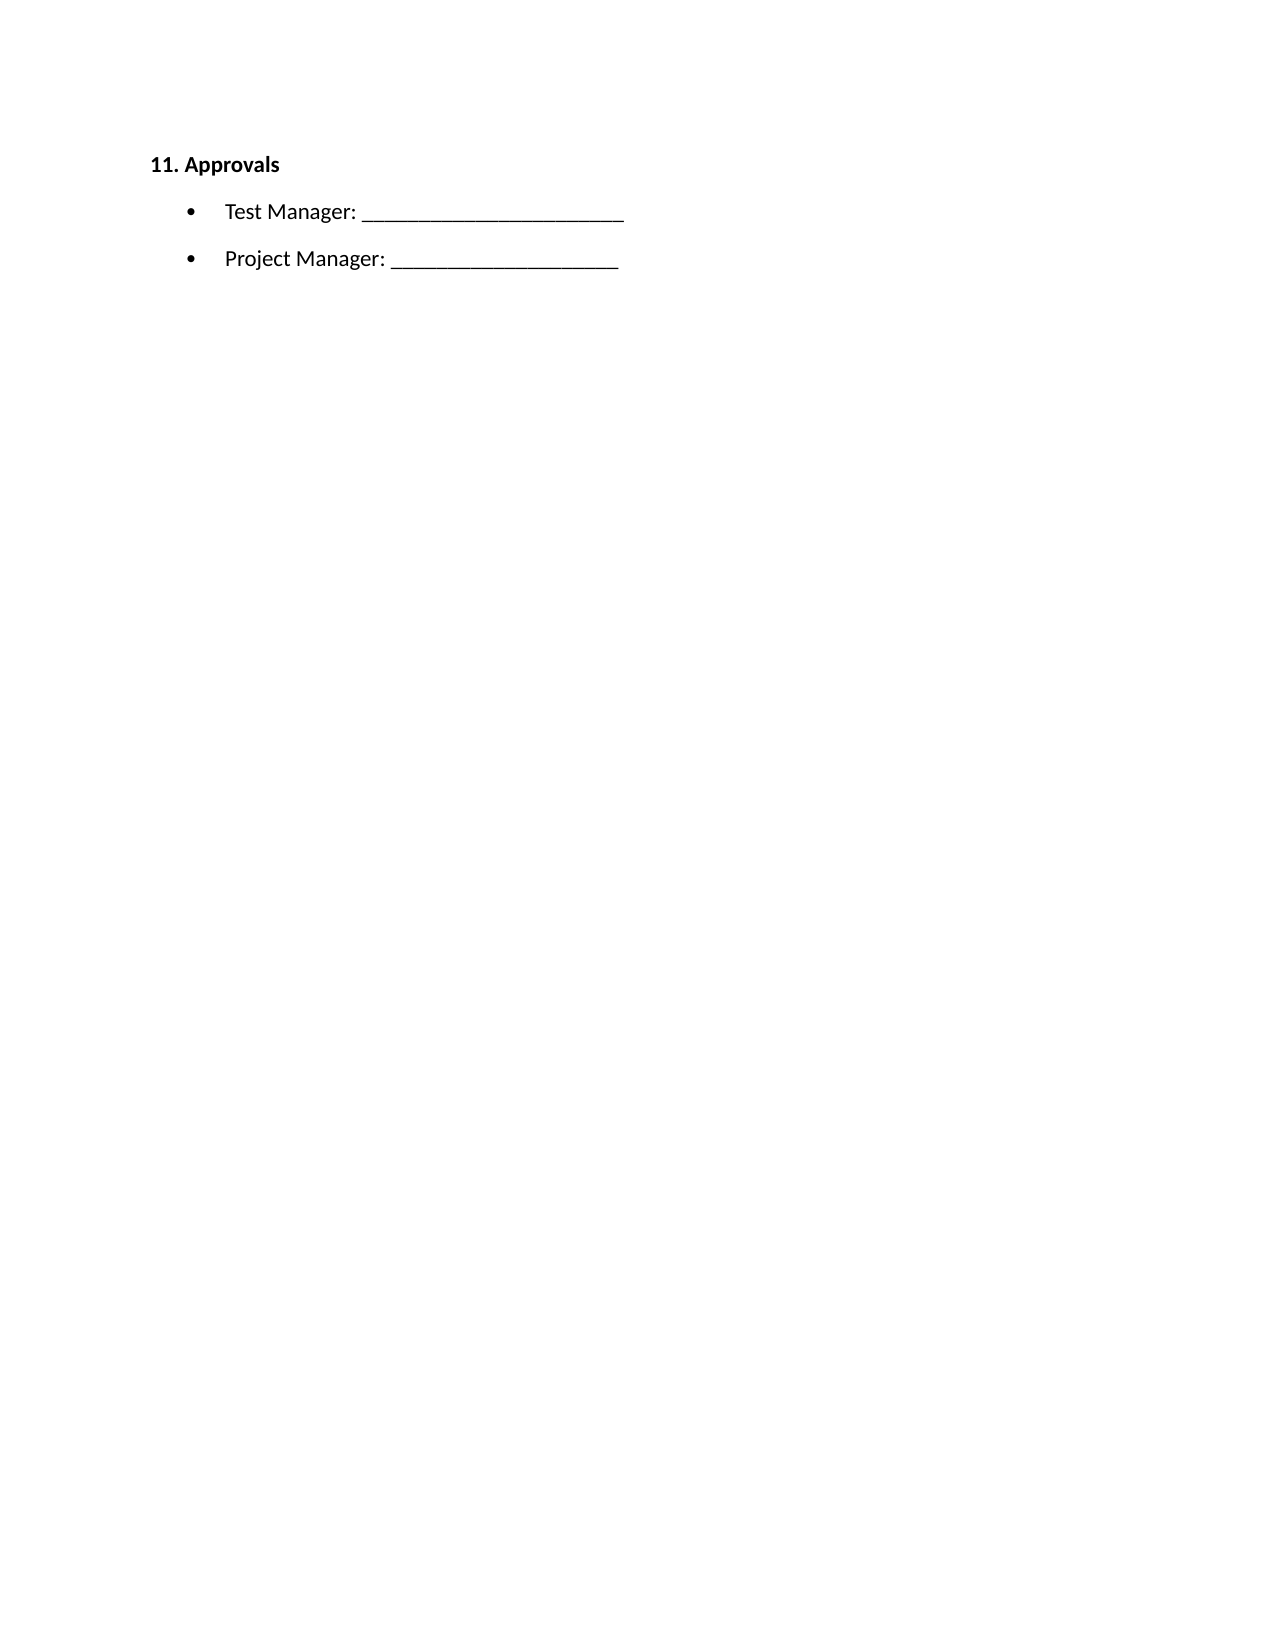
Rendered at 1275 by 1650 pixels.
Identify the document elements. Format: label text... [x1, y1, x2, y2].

list Test Manager: _______________________ [187, 197, 1125, 225]
text 11. Approvals [150, 150, 1125, 178]
list Project Manager: ____________________ [187, 244, 1125, 272]
